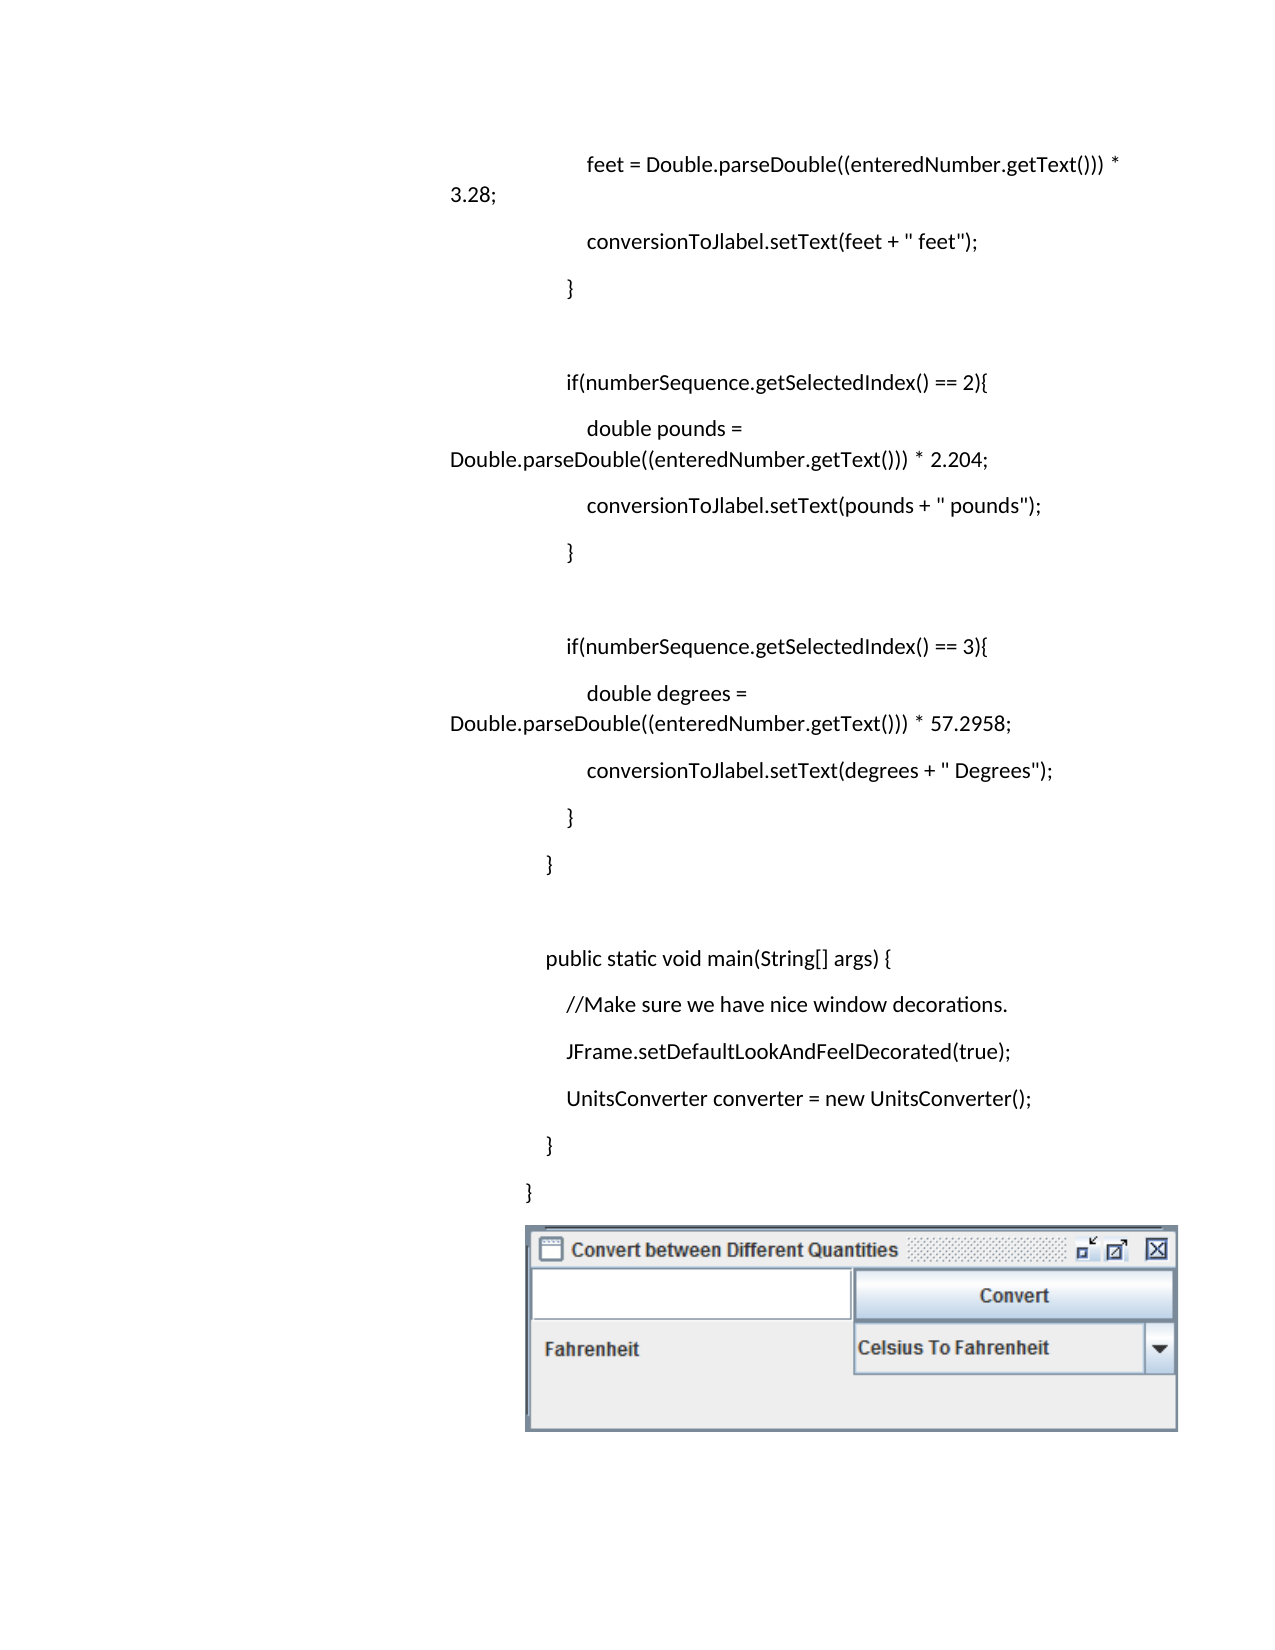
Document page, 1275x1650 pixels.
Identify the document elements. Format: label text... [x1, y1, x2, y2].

text UnitsConverter converter = new UnitsConverter(); [450, 1084, 1125, 1112]
text public static void main(String[] args) { [450, 944, 1125, 972]
text //Make sure we have nice window decorations. [450, 991, 1125, 1019]
text } [450, 538, 1125, 567]
text conversionToJlabel.setText(feet + " feet"); [450, 227, 1125, 255]
text } [450, 1178, 1125, 1206]
text } [450, 803, 1125, 831]
text conversionToJlabel.setText(degrees + " Degrees"); [450, 756, 1125, 784]
text conversionToJlabel.setText(pounds + " pounds"); [450, 492, 1125, 520]
text JFrame.setDefaultLookAndFeelDecorated(true); [450, 1037, 1125, 1066]
picture [525, 1225, 1179, 1432]
text if(numberSequence.getSelectedIndex() == 2){ [450, 368, 1125, 396]
text double pounds = Double.parseDouble((enteredNumber.getText())) * 2.204; [450, 414, 1125, 473]
text } [450, 850, 1125, 878]
text } [450, 274, 1125, 302]
text double degrees = Double.parseDouble((enteredNumber.getText())) * 57.2958; [450, 679, 1125, 737]
text feet = Double.parseDouble((enteredNumber.getText())) * 3.28; [450, 150, 1125, 208]
text if(numberSequence.getSelectedIndex() == 3){ [450, 632, 1125, 660]
text } [450, 1131, 1125, 1159]
